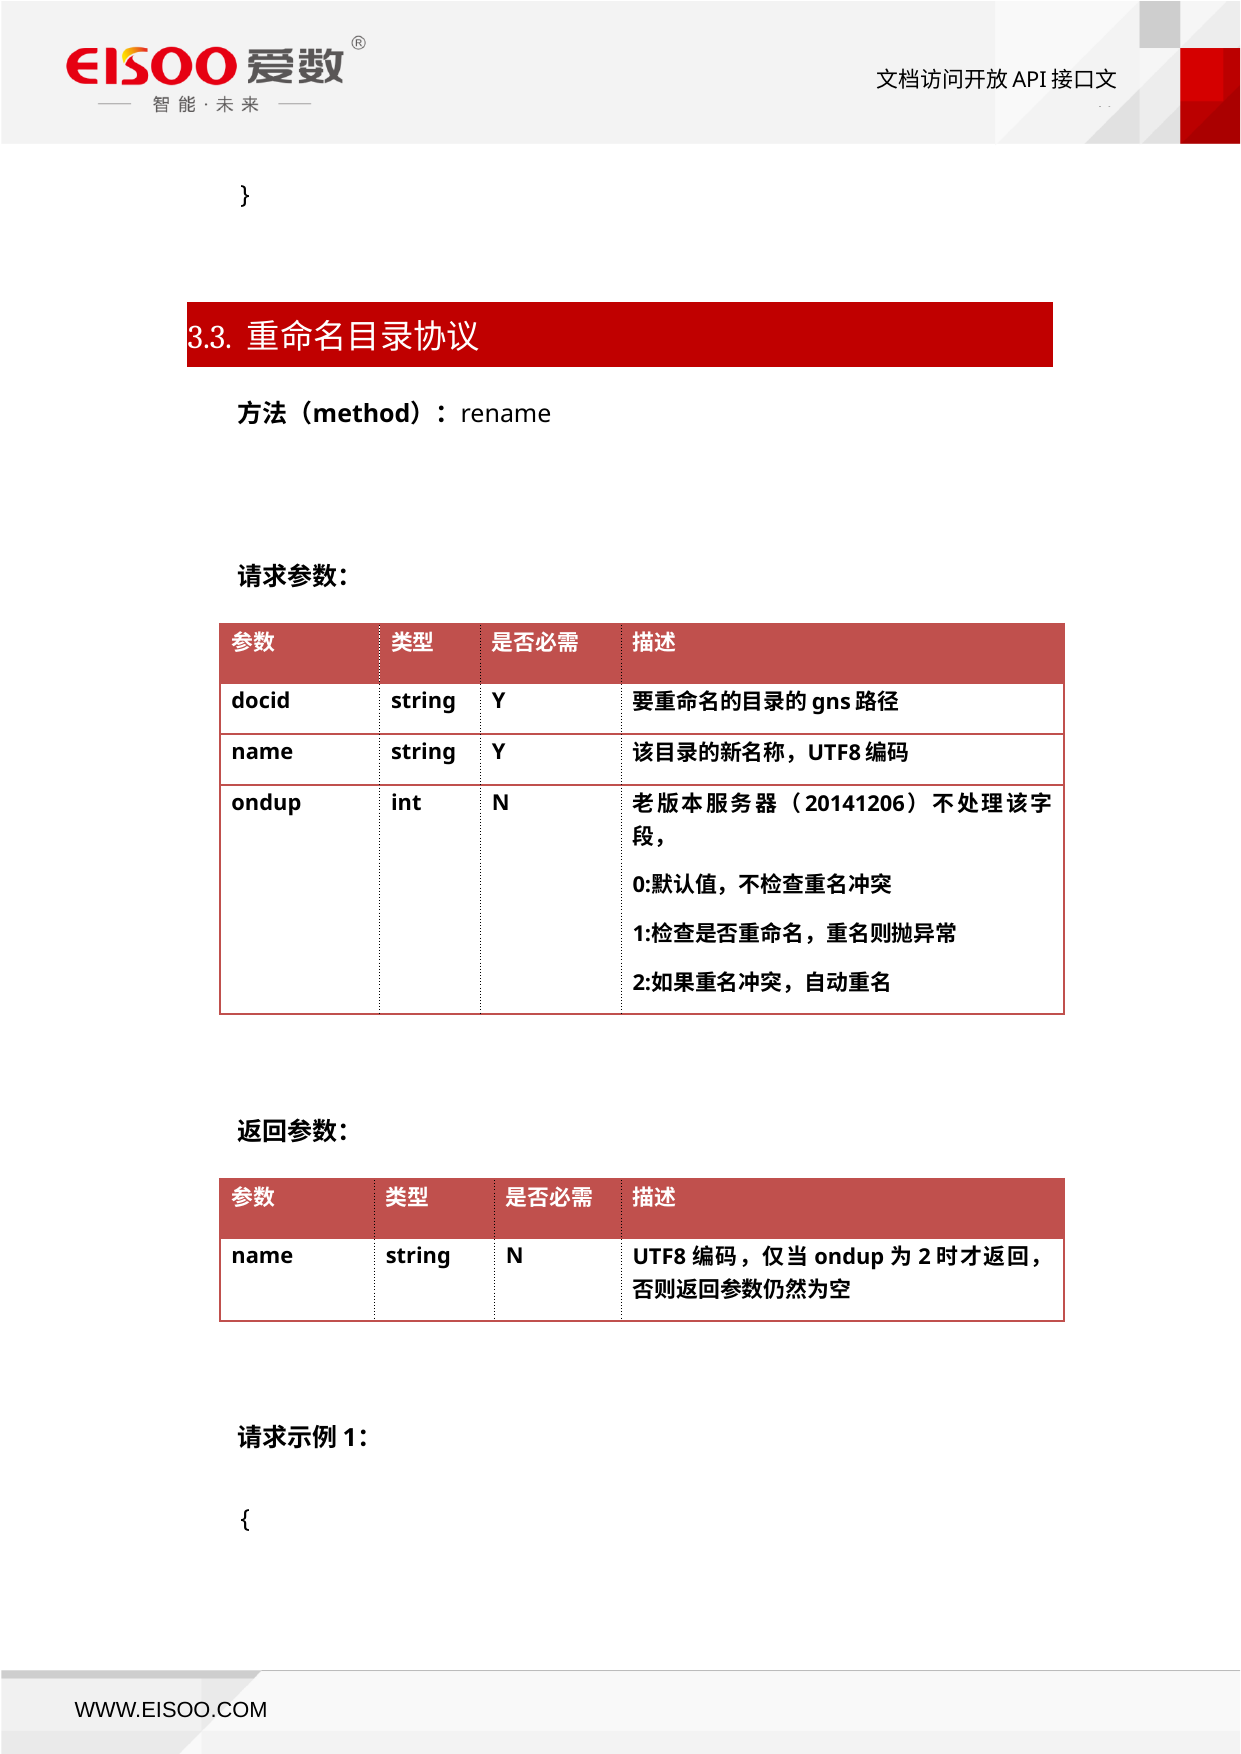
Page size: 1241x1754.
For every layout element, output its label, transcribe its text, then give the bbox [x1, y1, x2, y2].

table_cell Y [480, 684, 621, 733]
table_cell string [374, 1239, 494, 1320]
table_cell 老版本服务器（20141206）不处理该字段， 0:默认值，不检查重名冲突 1:检查是否重命名，重名则抛异常 2:如果重名冲突，自动重名 [621, 786, 1063, 1013]
table_header 参数 [221, 1180, 374, 1237]
table_cell name [221, 1239, 374, 1320]
table_cell name [221, 735, 379, 784]
table_cell N [480, 786, 621, 1013]
text 方法（method）：rename [187, 379, 1053, 444]
picture [1, 1665, 1241, 1754]
table_header 描述 [621, 1180, 1063, 1237]
table_header 参数 [221, 625, 379, 682]
text 请求参数： [187, 542, 1053, 607]
table_header 是否必需 [494, 1180, 621, 1237]
table_header 类型 [374, 1180, 494, 1237]
table_cell N [494, 1239, 621, 1320]
table_header 描述 [621, 625, 1063, 682]
table_header 是否必需 [480, 625, 621, 682]
list 重命名目录协议 [187, 302, 1053, 367]
table_cell string [380, 684, 480, 733]
table_cell int [380, 786, 480, 1013]
table_cell UTF8编码，仅当ondup为2时才返回，否则返回参数仍然为空 [621, 1239, 1063, 1320]
text 请求示例1： [187, 1403, 1053, 1468]
picture [1, 1, 1241, 158]
text { [187, 1485, 1053, 1550]
table_cell ondup [221, 786, 379, 1013]
table_cell docid [221, 684, 379, 733]
table_cell 该目录的新名称，UTF8编码 [621, 735, 1063, 784]
table_cell Y [480, 735, 621, 784]
table_header 类型 [380, 625, 480, 682]
text } [187, 161, 1053, 226]
table_cell 要重命名的目录的gns路径 [621, 684, 1063, 733]
table_cell string [380, 735, 480, 784]
text 返回参数： [187, 1097, 1053, 1162]
